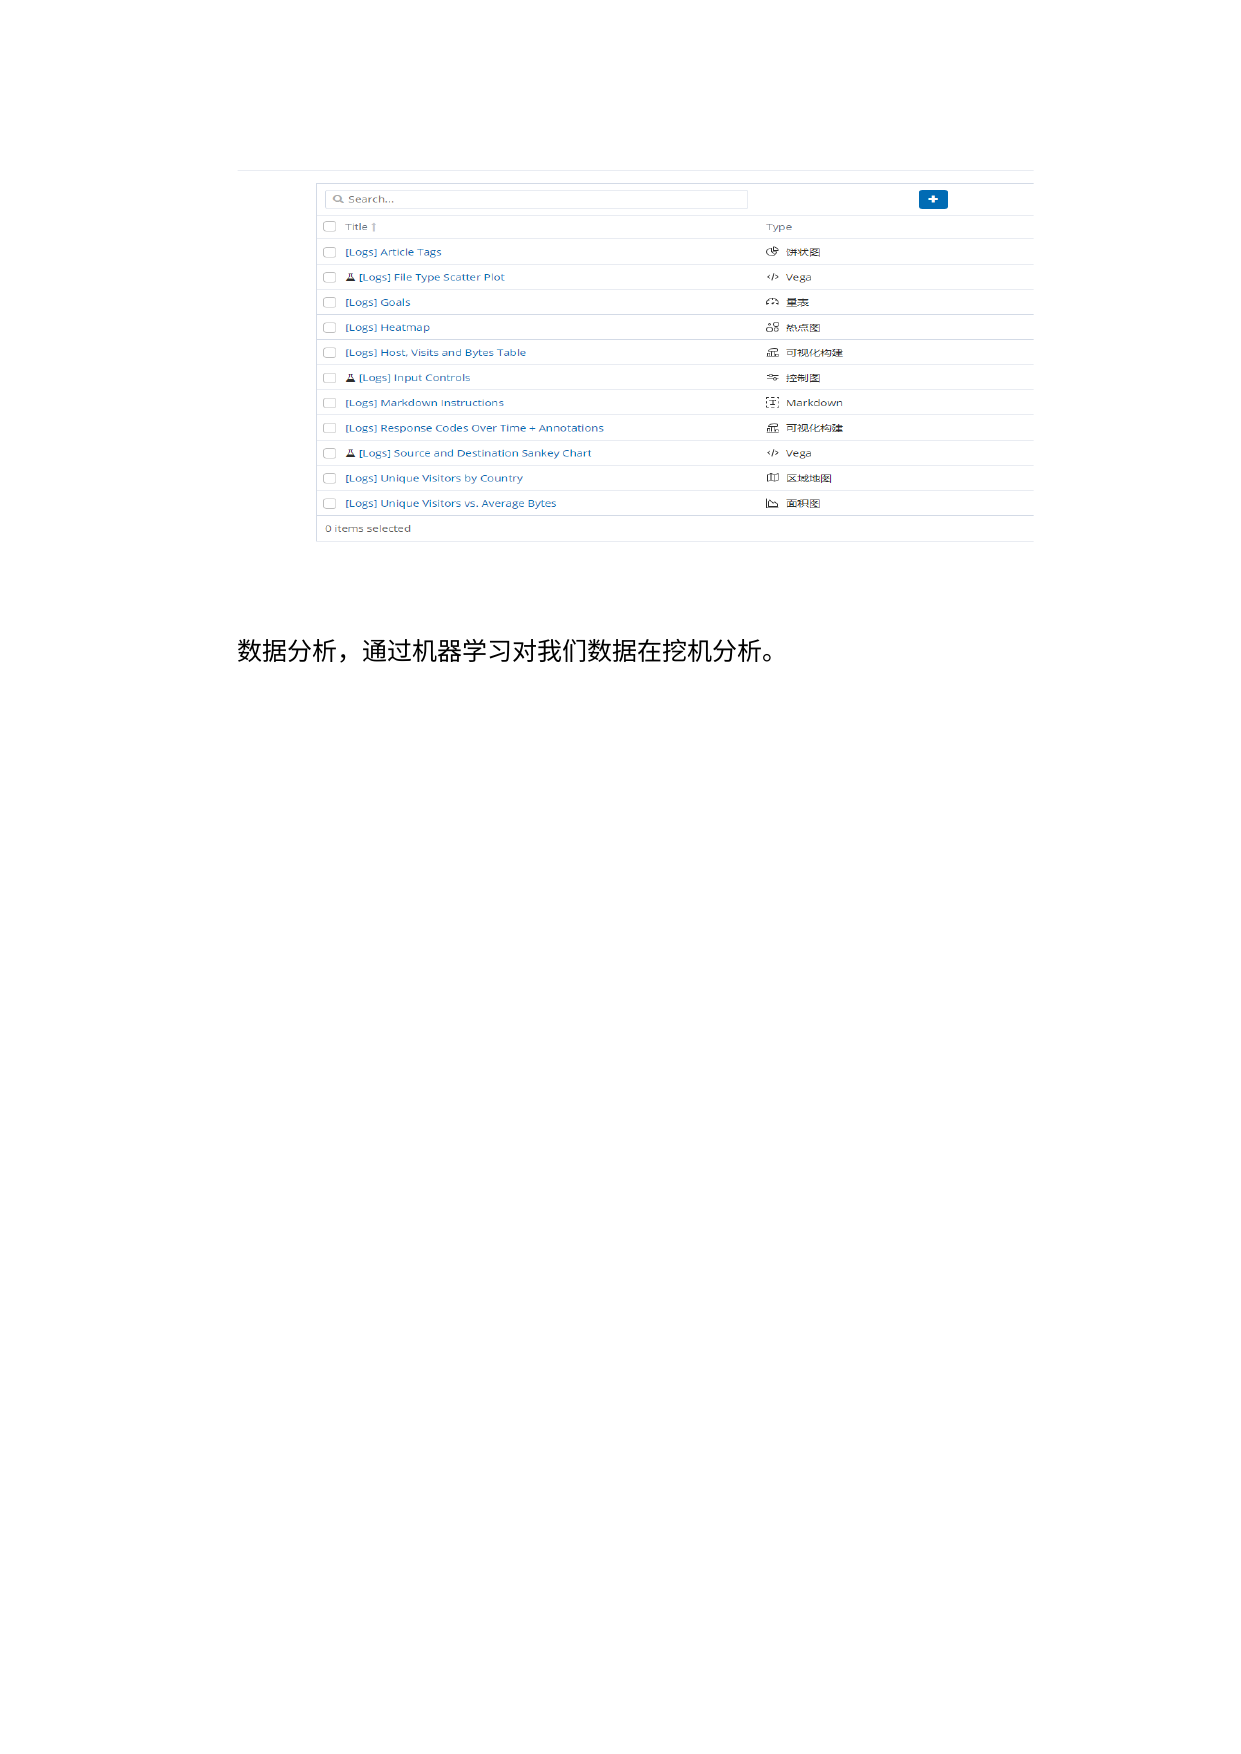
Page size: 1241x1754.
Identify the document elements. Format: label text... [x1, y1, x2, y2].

text 数据分析，通过机器学习对我们数据在挖机分析。 [187, 617, 1053, 682]
picture [237, 162, 1034, 587]
